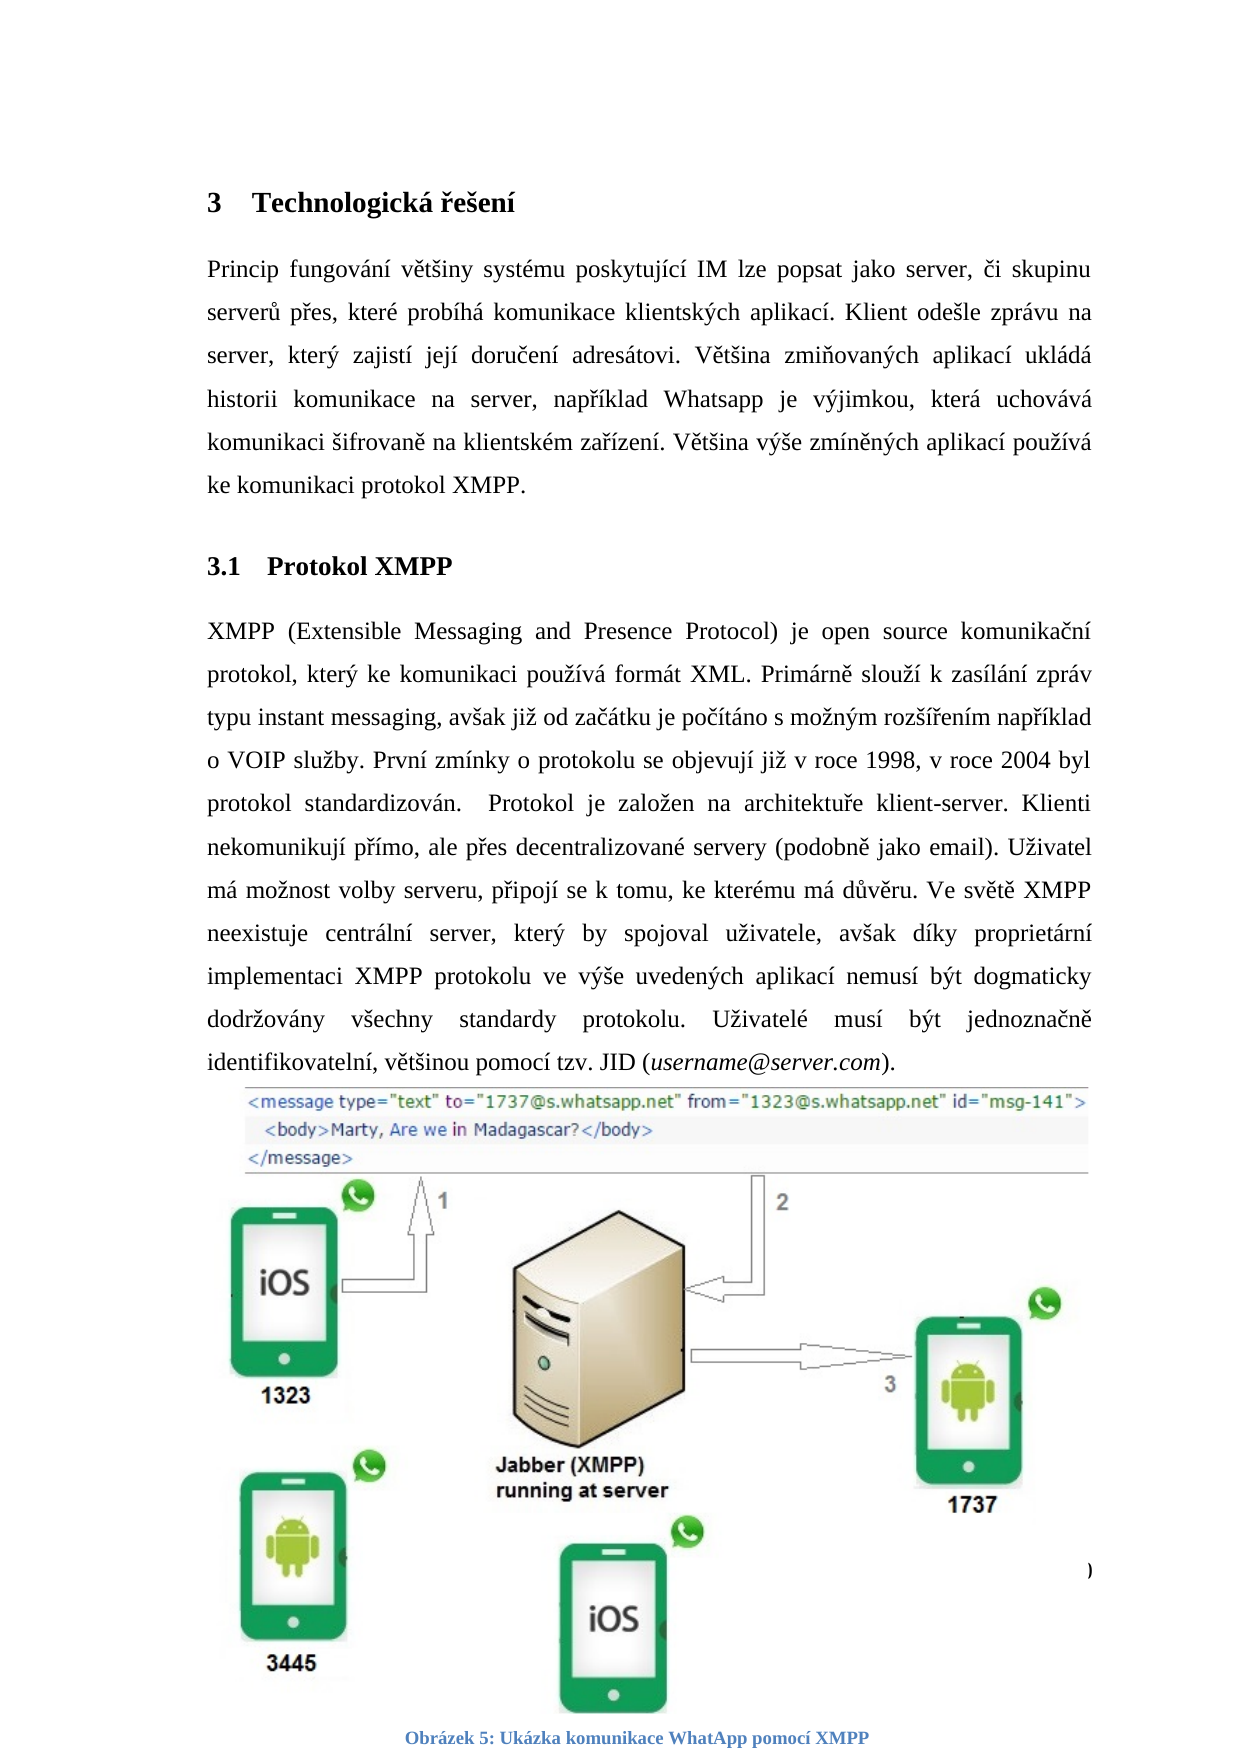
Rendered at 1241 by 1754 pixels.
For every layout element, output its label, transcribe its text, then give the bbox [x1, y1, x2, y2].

subtitle Protokol XMPP [207, 551, 1092, 582]
text Princip fungování většiny systému poskytující IM lze popsat jako server, či skupinu serverů přes, které probíhá komunikace klientských aplikací. Klient odešle zprávu na server, který zajistí její doručení adresátovi. Většina zmiňovaných aplikací ukládá historii komunikace na server, například Whatsapp je výjimkou, která uchovává komunikaci šifrovaně na klientském zařízení. Většina výše zmíněných aplikací používá ke komunikaci protokol XMPP. [207, 254, 1092, 499]
subtitle Technologická řešení [207, 185, 1092, 219]
text XMPP (Extensible Messaging and Presence Protocol) je open source komunikační protokol, který ke komunikaci používá formát XML. Primárně slouží k zasílání zpráv typu instant messaging, avšak již od začátku je počítáno s možným rozšířením například o VOIP služby. První zmínky o protokolu se objevují již v roce 1998, v roce 2004 byl protokol standardizován. Protokol je založen na architektuře klient-server. Klienti nekomunikují přímo, ale přes decentralizované servery (podobně jako email). Uživatel má možnost volby serveru, připojí se k tomu, ke kterému má důvěru. Ve světě XMPP neexistuje centrální server, který by spojoval uživatele, avšak díky proprietární implementaci XMPP protokolu ve výše uvedených aplikací nemusí být dogmaticky dodržovány všechny standardy protokolu. Uživatelé musí být jednoznačně identifikovatelní, většinou pomocí tzv. JID (username@server.com). [207, 616, 1092, 1076]
picture [206, 1087, 1088, 1750]
